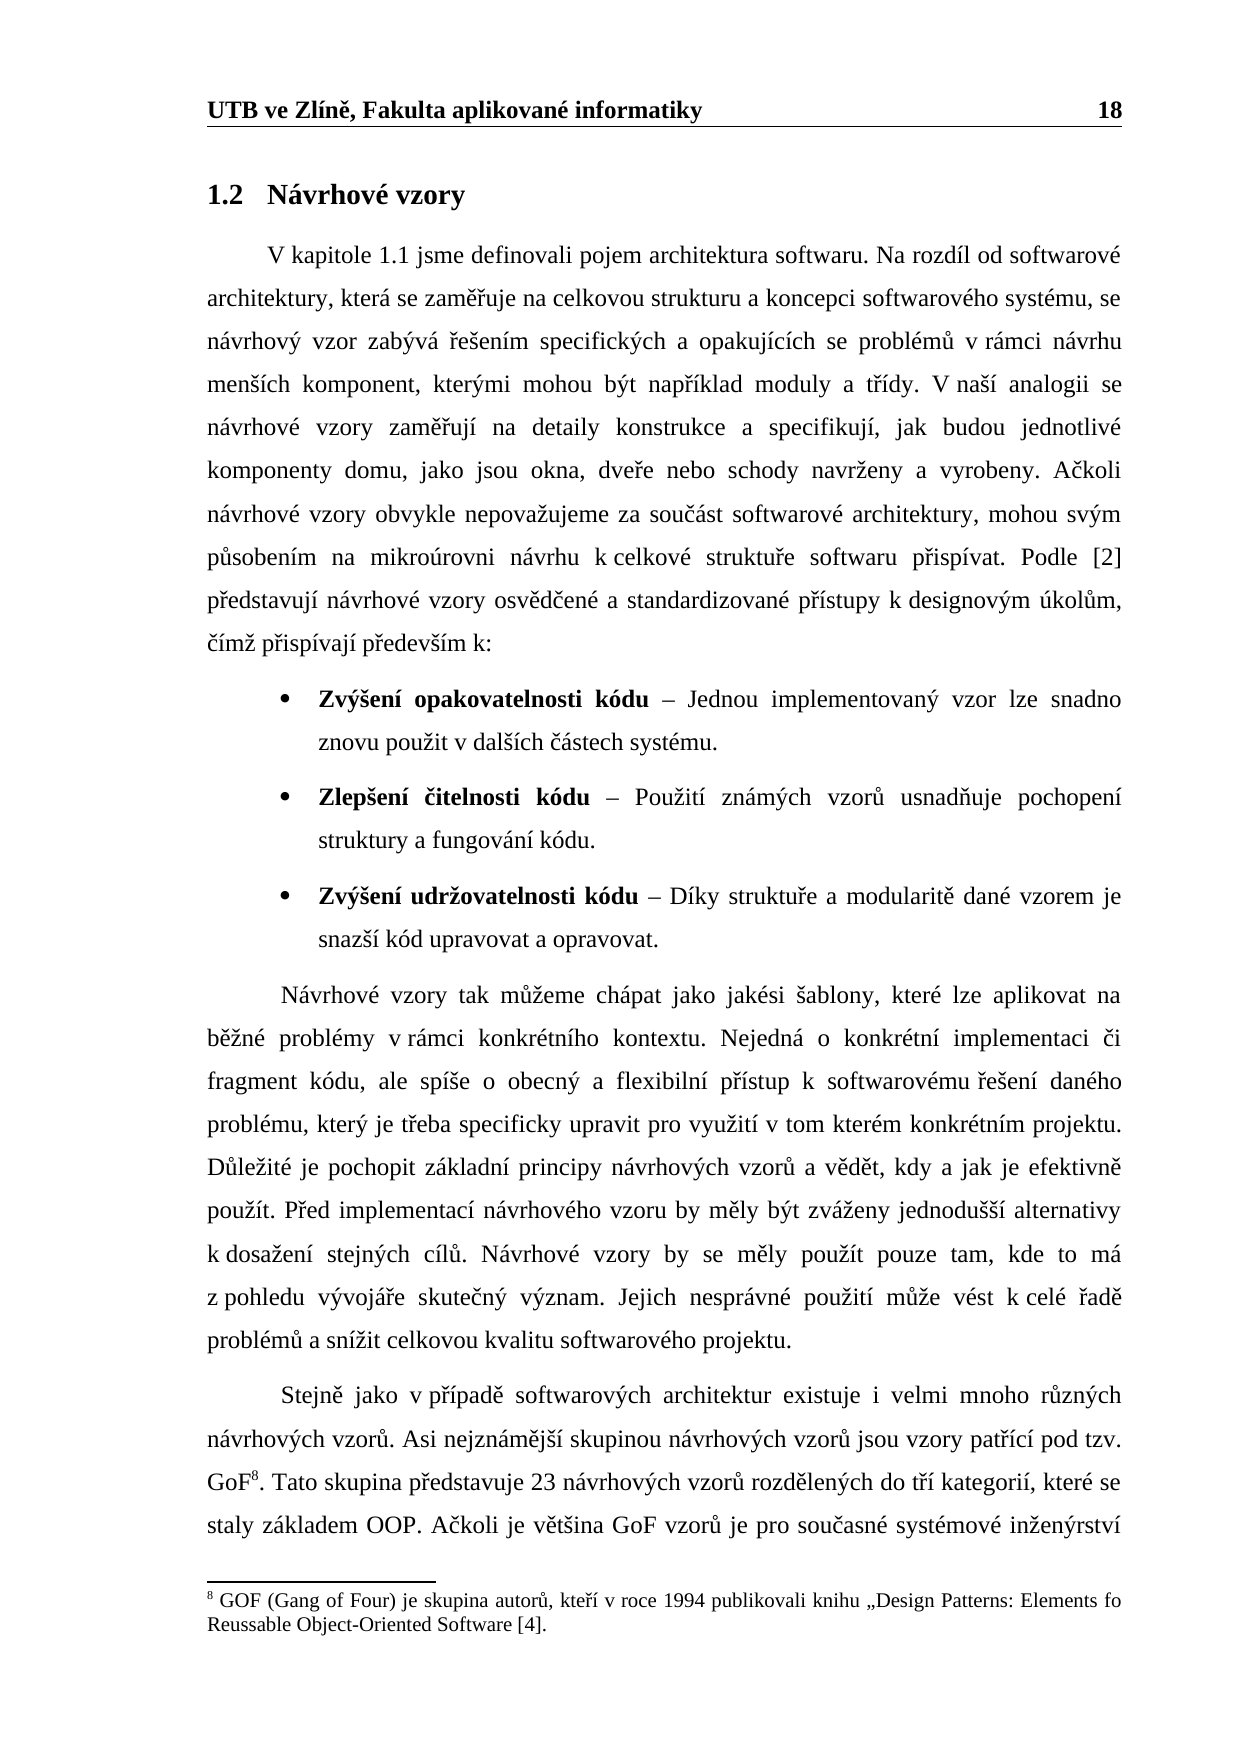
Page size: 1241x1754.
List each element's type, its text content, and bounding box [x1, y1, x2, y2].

list Zlepšení čitelnosti kódu – Použití známých vzorů usnadňuje pochopení struktury a fungování kódu. [281, 782, 1122, 854]
list Zvýšení opakovatelnosti kódu – Jednou implementovaný vzor lze snadno znovu použit v dalších částech systému. [281, 684, 1122, 756]
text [207, 1381, 1122, 1539]
text V kapitole 1.1 jsme definovali pojem architektura softwaru. Na rozdíl od softwarové architektury, která se zaměřuje na celkovou strukturu a koncepci softwarového systému, se návrhový vzor zabývá řešením specifických a opakujících se problémů v rámci návrhu menších komponent, kterými mohou být například moduly a třídy. V naší analogii se návrhové vzory zaměřují na detaily konstrukce a specifikují, jak budou jednotlivé komponenty domu, jako jsou okna, dveře nebo schody navrženy a vyrobeny. Ačkoli návrhové vzory obvykle nepovažujeme za součást softwarové architektury, mohou svým působením na mikroúrovni návrhu k celkové struktuře softwaru přispívat. Podle [2] představují návrhové vzory osvědčené a standardizované přístupy k designovým úkolům, čímž přispívají především k: [207, 240, 1122, 657]
list Zvýšení udržovatelnosti kódu – Díky struktuře a modularitě dané vzorem je snazší kód upravovat a opravovat. [281, 881, 1122, 953]
text Návrhové vzory tak můžeme chápat jako jakési šablony, které lze aplikovat na běžné problémy v rámci konkrétního kontextu. Nejedná o konkrétní implementaci či fragment kódu, ale spíše o obecný a flexibilní přístup k softwarovému řešení daného problému, který je třeba specificky upravit pro využití v tom kterém konkrétním projektu. Důležité je pochopit základní principy návrhových vzorů a vědět, kdy a jak je efektivně použít. Před implementací návrhového vzoru by měly být zváženy jednodušší alternativy k dosažení stejných cílů. Návrhové vzory by se měly použít pouze tam, kde to má z pohledu vývojáře skutečný význam. Jejich nesprávné použití může vést k celé řadě problémů a snížit celkovou kvalitu softwarového projektu. [207, 980, 1122, 1354]
text Návrhové vzory [207, 177, 1122, 211]
